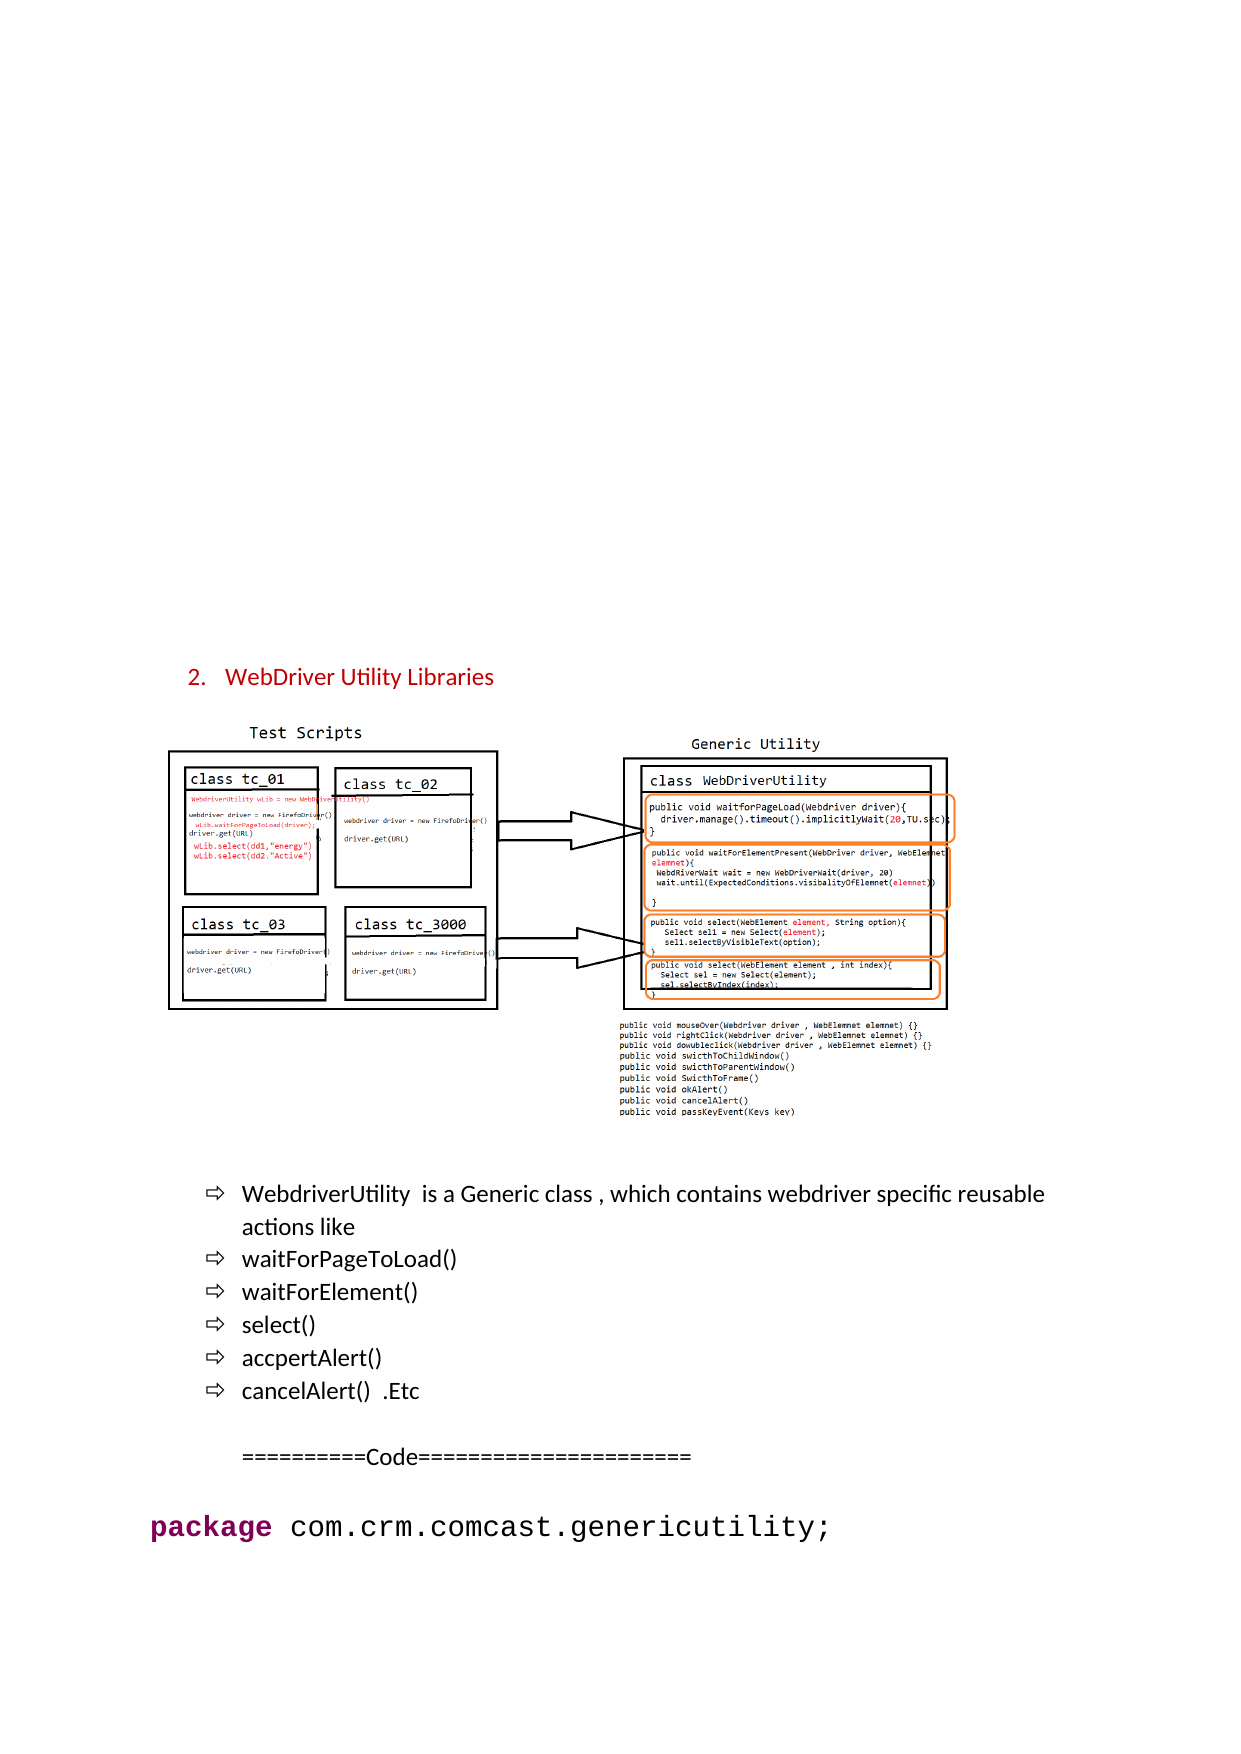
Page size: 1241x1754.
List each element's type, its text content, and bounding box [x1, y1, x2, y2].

list waitForPageToLoad() [204, 1243, 1090, 1274]
list cancelAlert() .Etc [204, 1375, 1090, 1406]
list select() [204, 1309, 1090, 1340]
list waitForElement() [204, 1276, 1090, 1307]
list WebdriverUtility is a Generic class , which contains webdriver specific reusable actions like [204, 1178, 1090, 1241]
list ==========Code====================== [242, 1441, 1090, 1472]
text package com.crm.comcast.genericutility; [150, 1512, 1090, 1546]
picture [150, 710, 1090, 1159]
list WebDriver Utility Libraries [187, 661, 1090, 692]
list accpertAlert() [204, 1342, 1090, 1373]
